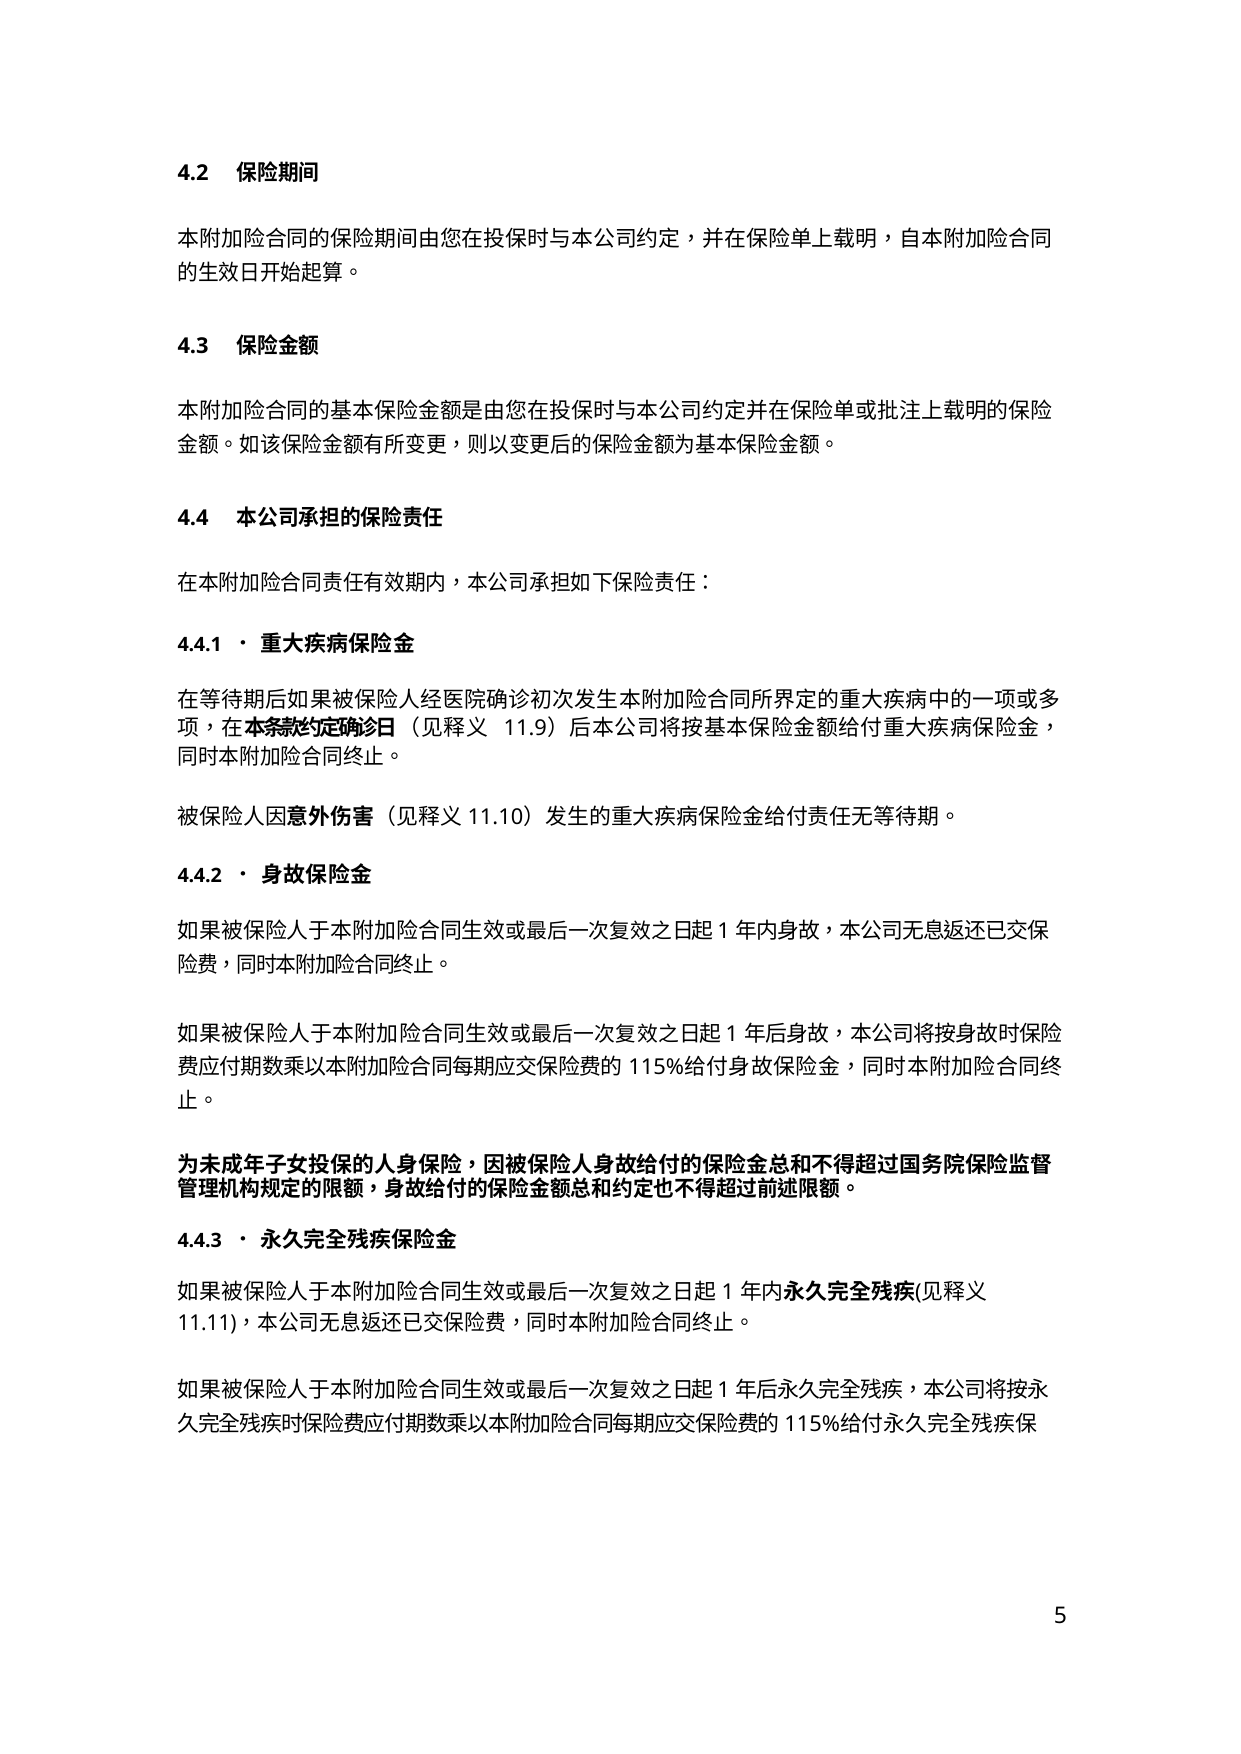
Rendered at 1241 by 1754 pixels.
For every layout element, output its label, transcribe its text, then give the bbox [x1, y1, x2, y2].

text 如果被保险人于本附加险合同生效或最后一次复效之日起 1 年后永久完全残疾，本公司将按永久完全残疾时保险费应付期数乘以本附加险合同每期应交保险费的 115%给付永久完全残疾保 [177, 1374, 1063, 1438]
text 本附加险合同的保险期间由您在投保时与本公司约定，并在保险单上载明，自本附加险合同的生效日开始起算。 [177, 223, 1062, 286]
text 为未成年子女投保的人身保险，因被保险人身故给付的保险金总和不得超过国务院保险监督管理机构规定的限额，身故给付的保险金额总和约定也不得超过前述限额。 [177, 1152, 1067, 1203]
subtitle 保险期间 [177, 154, 1078, 187]
subtitle 本公司承担的保险责任 [177, 502, 1078, 532]
text 11.11)，本公司无息返还已交保险费，同时本附加险合同终止。 [177, 1306, 1078, 1336]
text 在本附加险合同责任有效期内，本公司承担如下保险责任： [177, 567, 1078, 597]
text 如果被保险人于本附加险合同生效或最后一次复效之日起 1 年内永久完全残疾(见释义 [177, 1276, 1078, 1305]
text 被保险人因意外伤害（见释义 11.10）发生的重大疾病保险金给付责任无等待期。 [177, 801, 1078, 831]
list ． 永久完全残疾保险金 [177, 1224, 1078, 1254]
text 如果被保险人于本附加险合同生效或最后一次复效之日起 1 年内身故，本公司无息返还已交保险费，同时本附加险合同终止。 [177, 915, 1063, 979]
text 如果被保险人于本附加险合同生效或最后一次复效之日起 1 年后身故，本公司将按身故时保险费应付期数乘以本附加险合同每期应交保险费的 115%给付身故保险金，同时本附加险合同终止。 [177, 1017, 1063, 1114]
list ． 身故保险金 [177, 859, 1078, 888]
subtitle 保险金额 [177, 330, 1078, 359]
text 在等待期后如果被保险人经医院确诊初次发生本附加险合同所界定的重大疾病中的一项或多项，在本条款约定确诊日（见释义 11.9）后本公司将按基本保险金额给付重大疾病保险金， 同时本附加险合同终止。 [177, 684, 1063, 770]
text 本附加险合同的基本保险金额是由您在投保时与本公司约定并在保险单或批注上载明的保险金额。如该保险金额有所变更，则以变更后的保险金额为基本保险金额。 [177, 395, 1057, 459]
list ． 重大疾病保险金 [177, 628, 1078, 657]
